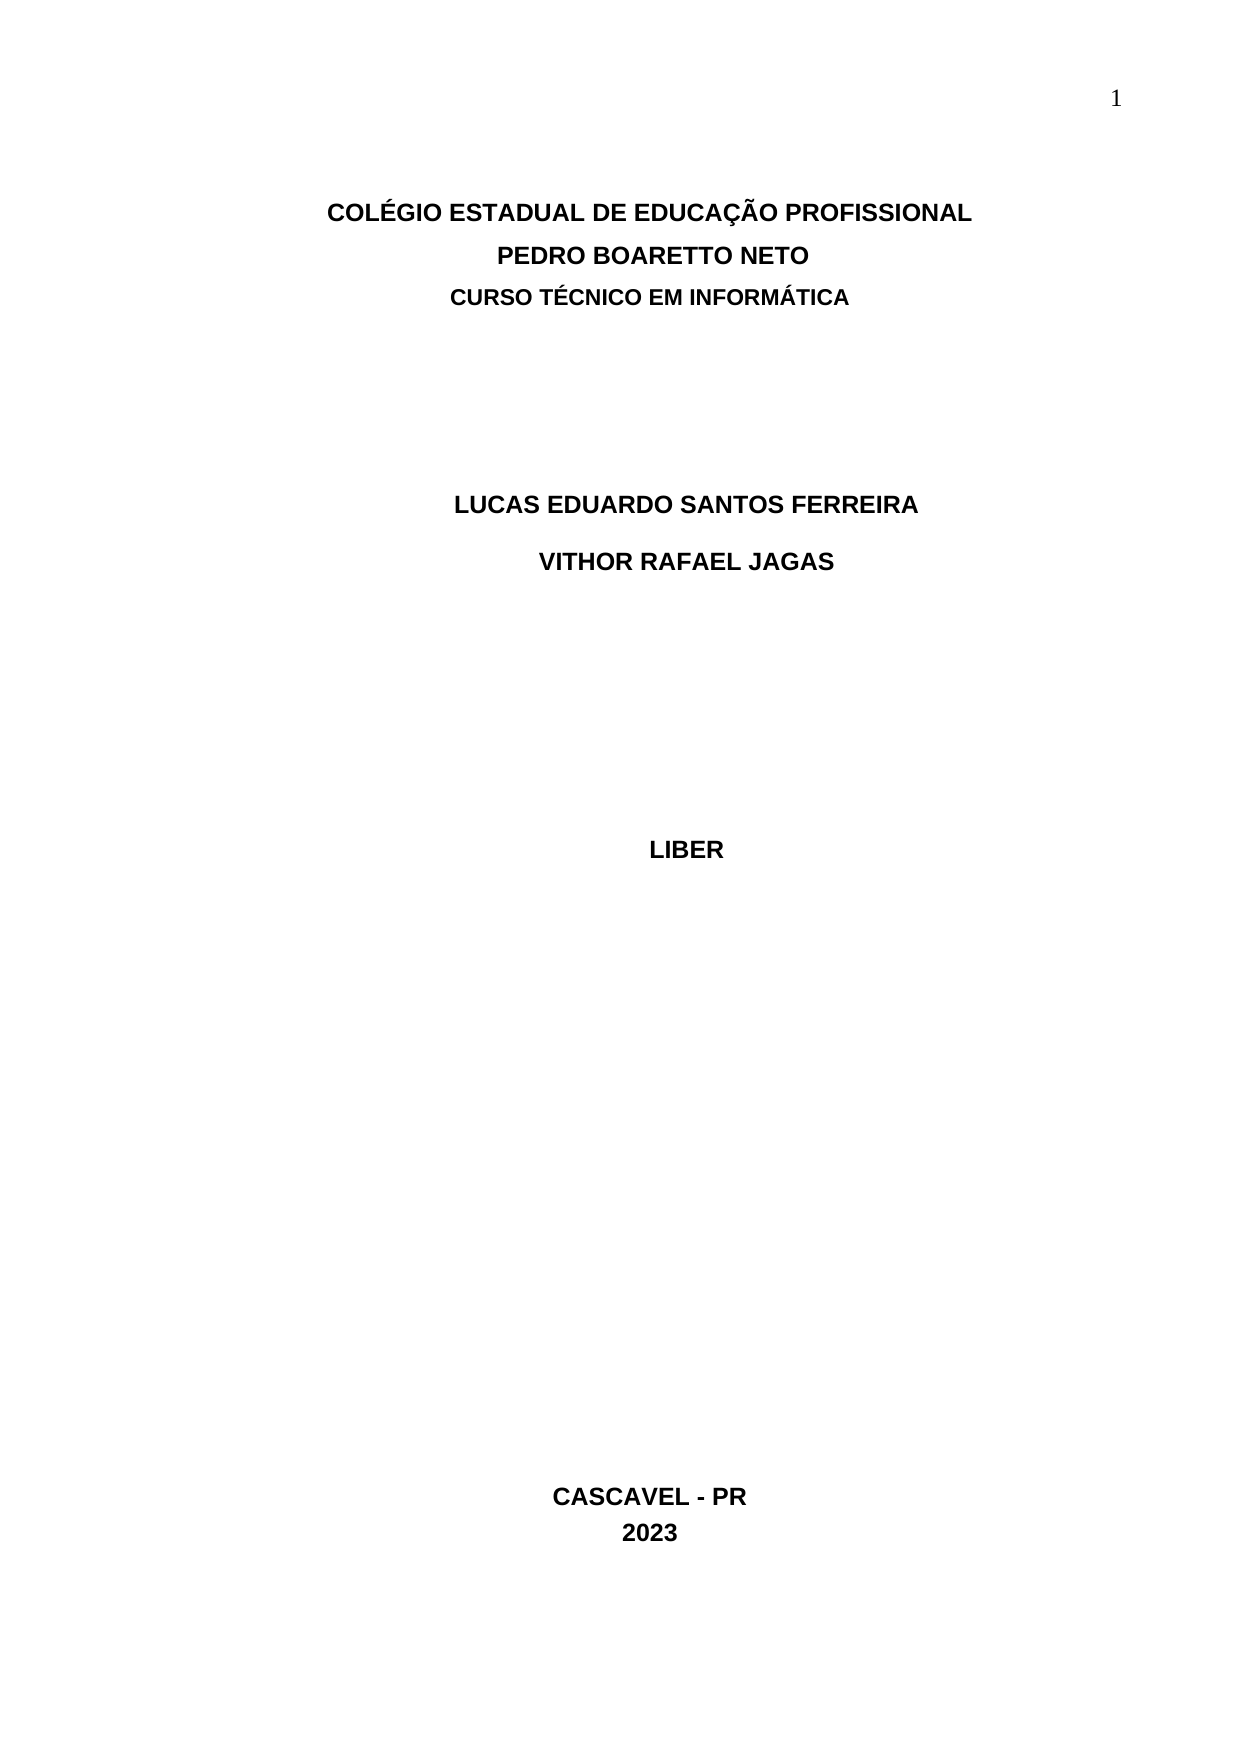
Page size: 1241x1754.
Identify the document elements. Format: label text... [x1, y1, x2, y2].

text LIBER [177, 835, 1122, 864]
text VITHOR RAFAEL JAGAS [177, 547, 1122, 576]
text PEDRO BOARETTO NETO [177, 241, 1122, 269]
text 2023 [177, 1518, 1122, 1546]
text CASCAVEL - PR [177, 1482, 1122, 1511]
text LUCAS EDUARDO SANTOS FERREIRA [177, 490, 1122, 519]
text COLÉGIO ESTADUAL DE EDUCAÇÃO PROFISSIONAL [177, 198, 1122, 226]
text CURSO TÉCNICO EM INFORMÁTICA [177, 284, 1122, 310]
